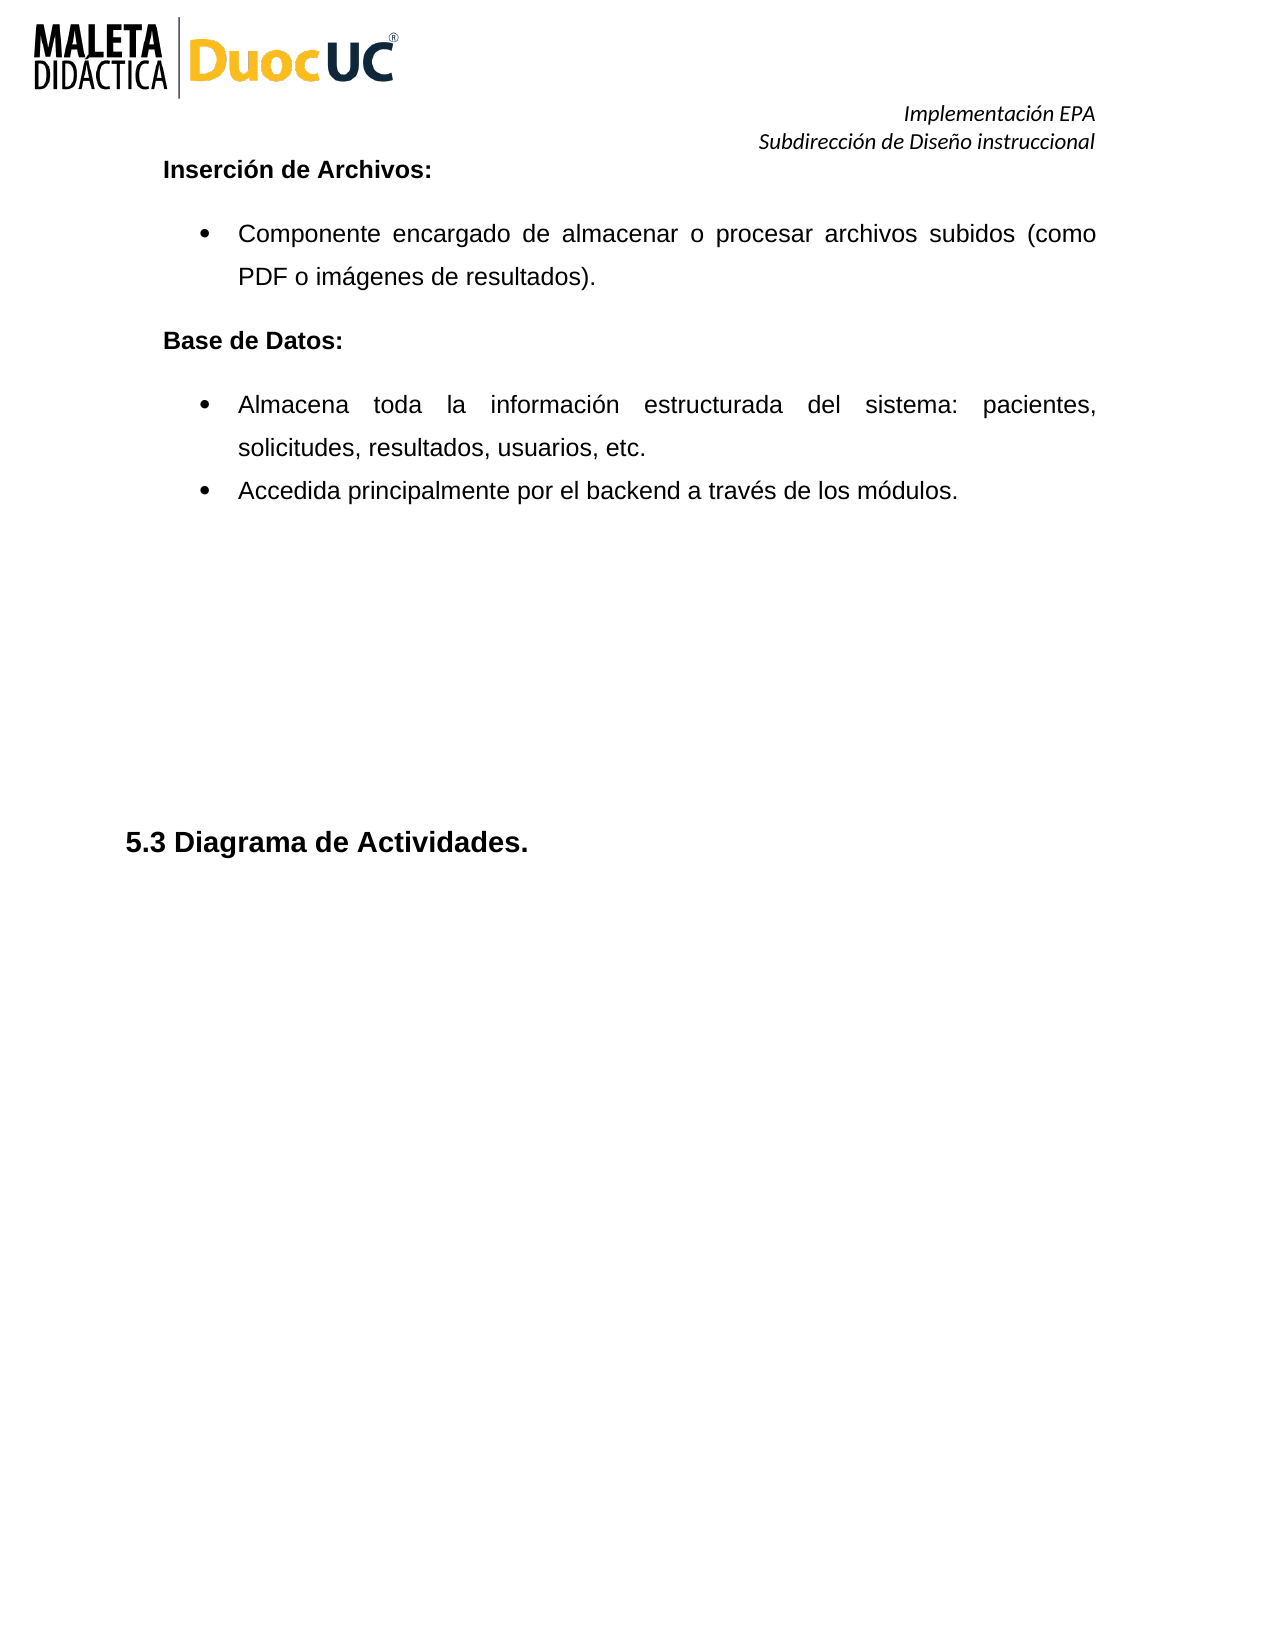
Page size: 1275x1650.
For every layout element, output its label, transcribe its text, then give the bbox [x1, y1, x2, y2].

list Componente encargado de almacenar o procesar archivos subidos (como PDF o imágenes de resultados). [200, 219, 1098, 291]
list Almacena toda la información estructurada del sistema: pacientes, solicitudes, resultados, usuarios, etc. [200, 390, 1098, 462]
text Base de Datos: [163, 326, 1098, 355]
picture [0, 0, 432, 113]
list 5.3 Diagrama de Actividades. [125, 825, 1098, 858]
text Inserción de Archivos: [163, 155, 1098, 184]
list Accedida principalmente por el backend a través de los módulos. [200, 476, 1098, 505]
